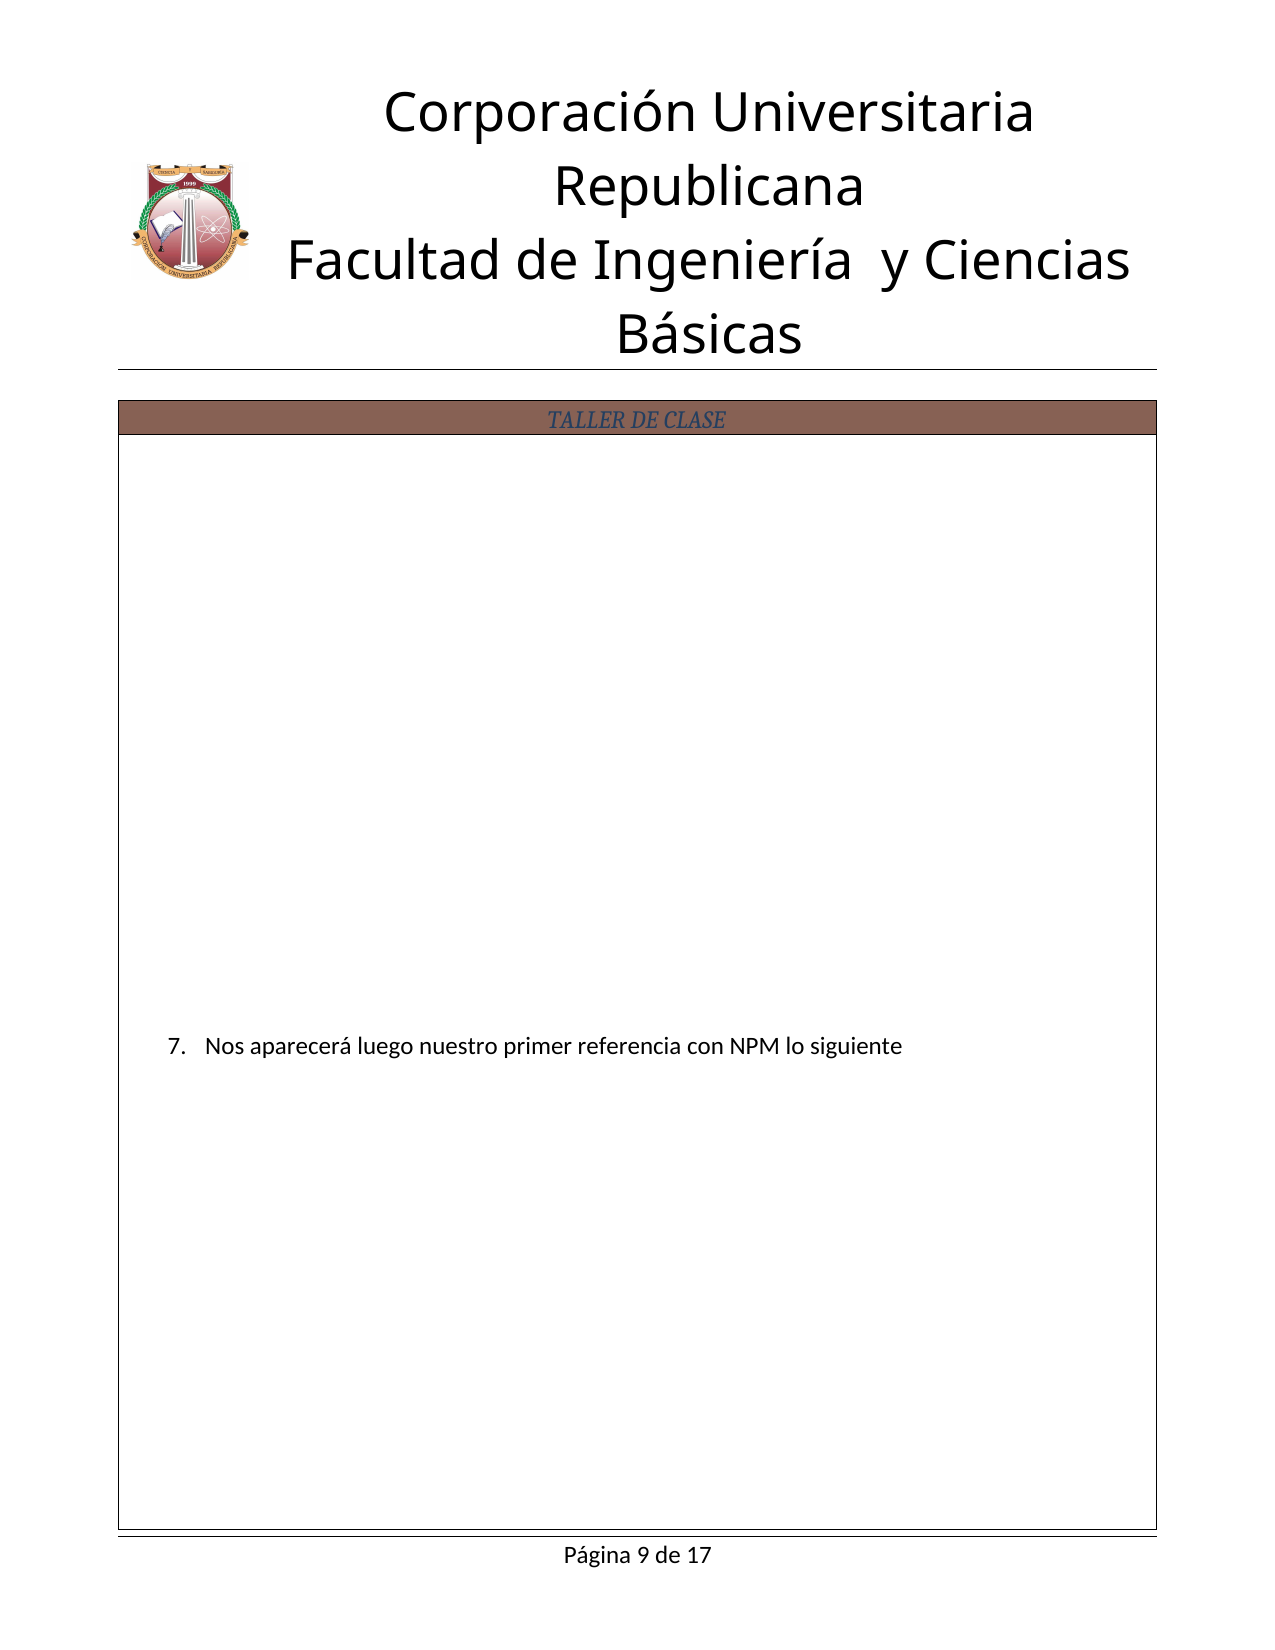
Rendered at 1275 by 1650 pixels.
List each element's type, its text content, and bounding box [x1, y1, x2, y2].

table_header TALLER DE CLASE [119, 401, 1156, 434]
picture [131, 162, 249, 280]
